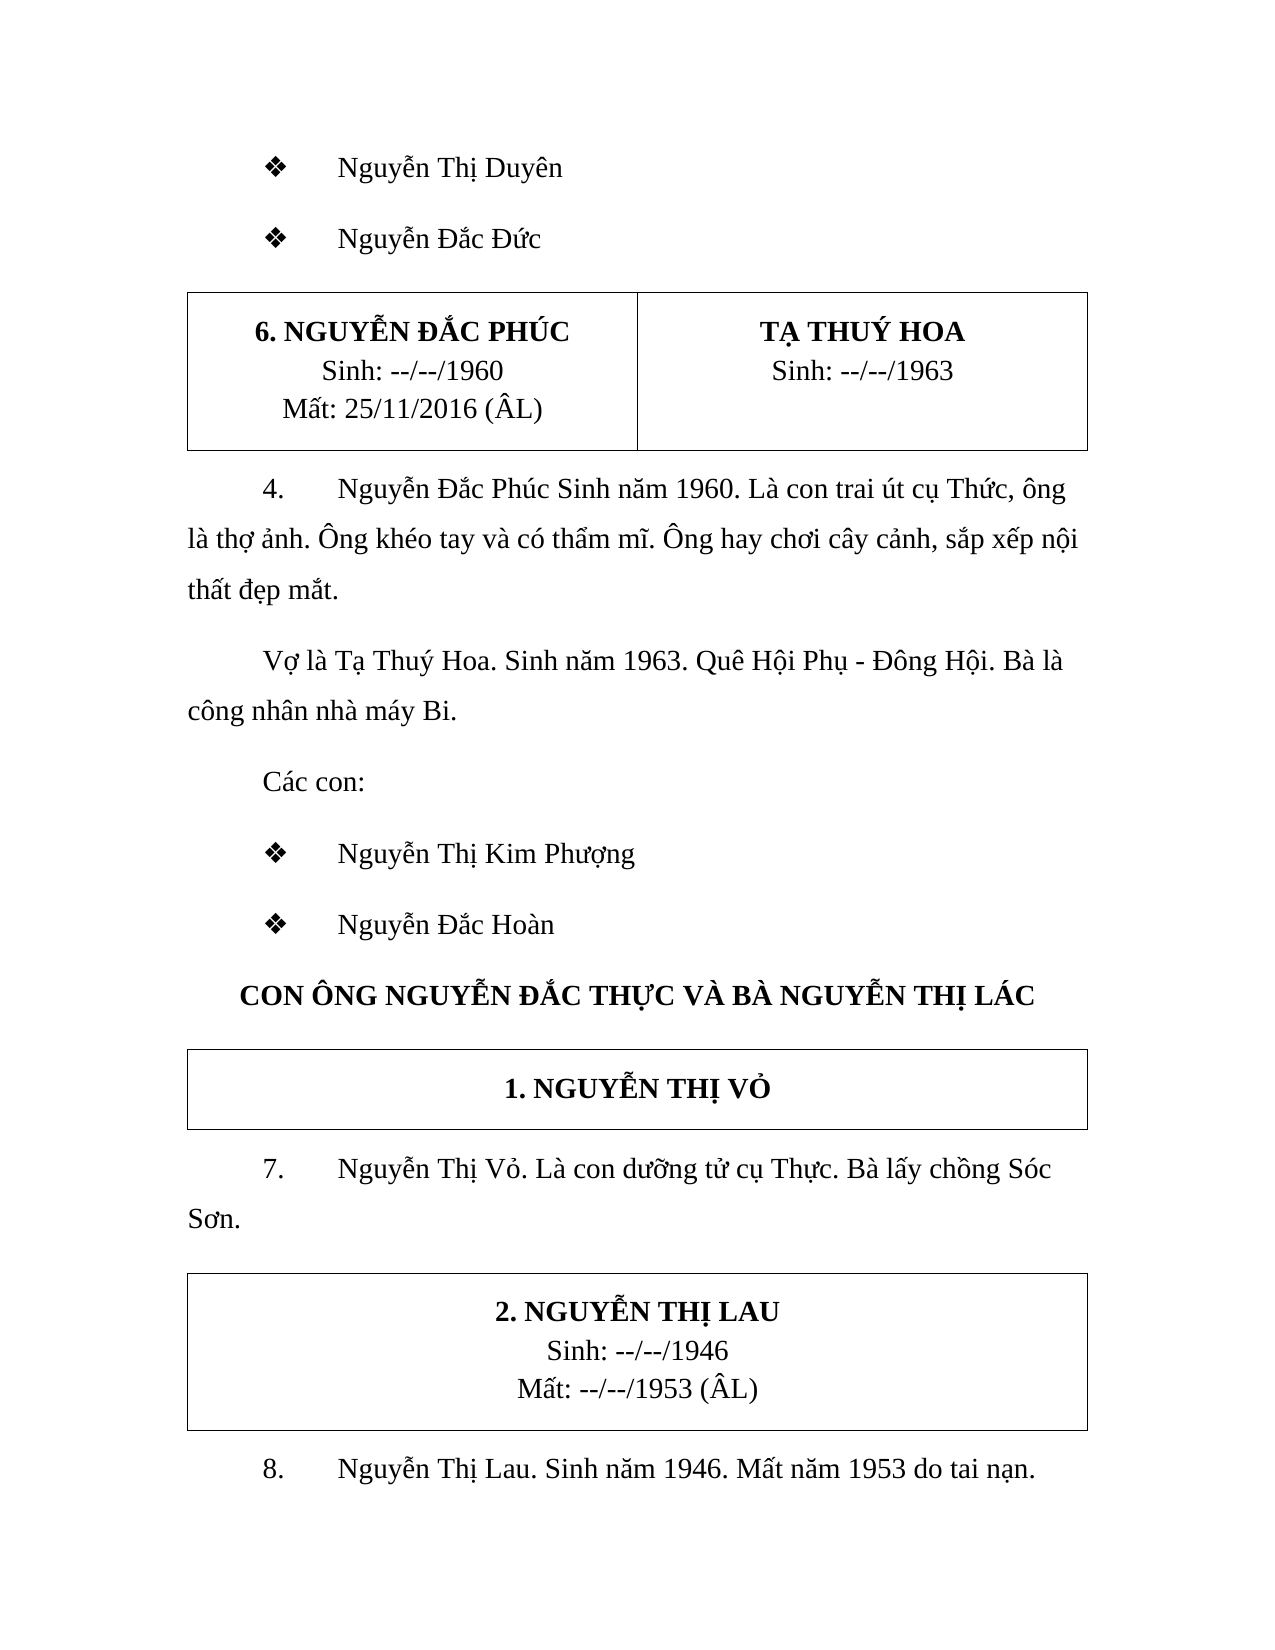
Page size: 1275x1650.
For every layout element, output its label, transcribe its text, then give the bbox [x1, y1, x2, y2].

text ❖ Nguyễn Thị Kim Phượng [187, 836, 1087, 869]
text 4. Nguyễn Đắc Phúc Sinh năm 1960. Là con trai út cụ Thức, ông là thợ ảnh. Ông khéo tay và có thẩm mĩ. Ông hay chơi cây cảnh, sắp xếp nội thất đẹp mắt. [187, 471, 1087, 606]
table_header 2. NGUYỄN THỊ LAU Sinh: --/--/1946 Mất: --/--/1953 (ÂL) [188, 1274, 1087, 1430]
text 8. Nguyễn Thị Lau. Sinh năm 1946. Mất năm 1953 do tai nạn. [187, 1452, 1087, 1485]
table_header 1. NGUYỄN THỊ VỎ [188, 1050, 1087, 1129]
text 7. Nguyễn Thị Vỏ. Là con dưỡng tử cụ Thực. Bà lấy chồng Sóc Sơn. [187, 1151, 1087, 1235]
text CON ÔNG NGUYỄN ĐẮC THỰC VÀ BÀ NGUYỄN THỊ LÁC [187, 978, 1087, 1012]
text Vợ là Tạ Thuý Hoa. Sinh năm 1963. Quê Hội Phụ - Đông Hội. Bà là công nhân nhà máy Bi. [187, 643, 1087, 727]
text Các con: [187, 764, 1087, 798]
table_header 6. NGUYỄN ĐẮC PHÚC Sinh: --/--/1960 Mất: 25/11/2016 (ÂL) [188, 293, 637, 449]
table_header TẠ THUÝ HOA Sinh: --/--/1963 [638, 293, 1087, 449]
text ❖ Nguyễn Đắc Đức [187, 221, 1087, 255]
text ❖ Nguyễn Thị Duyên [187, 150, 1087, 183]
text ❖ Nguyễn Đắc Hoàn [187, 907, 1087, 940]
